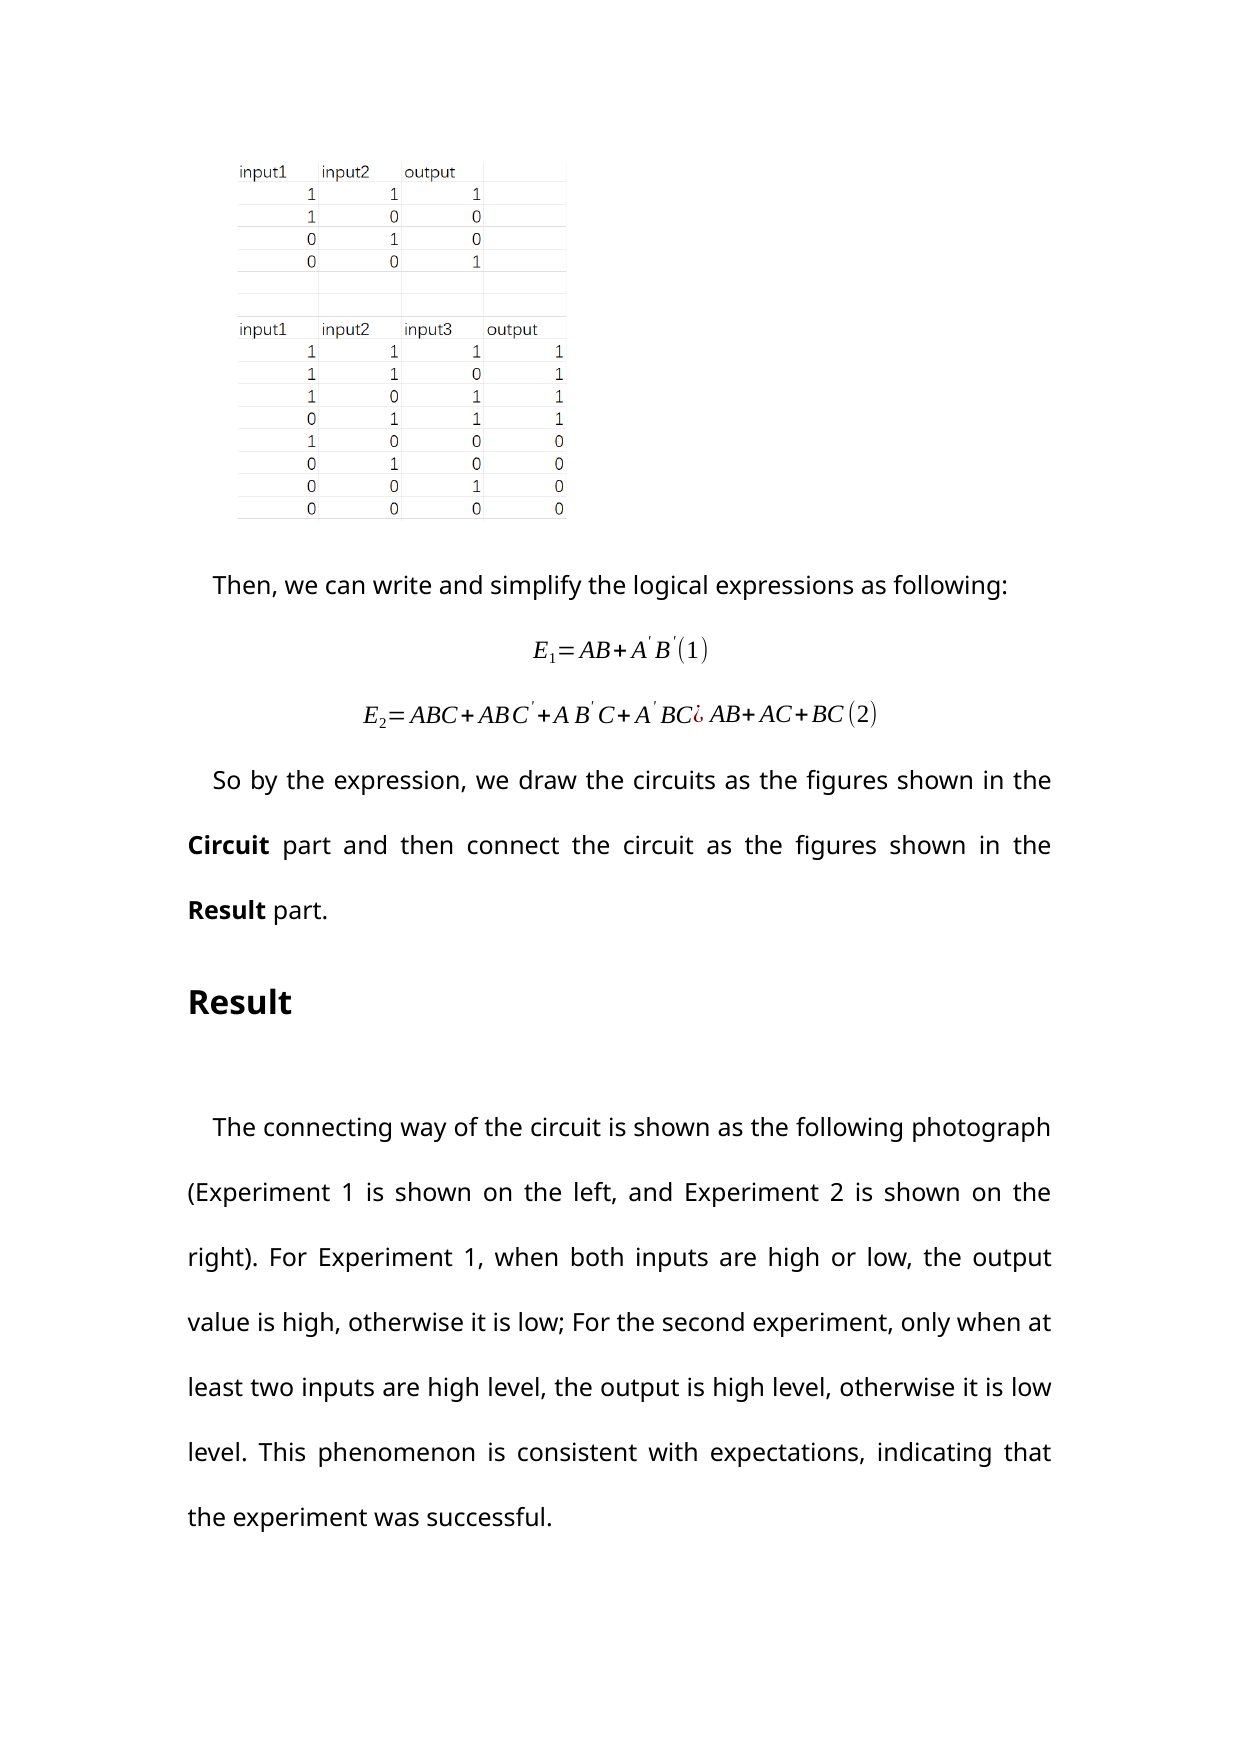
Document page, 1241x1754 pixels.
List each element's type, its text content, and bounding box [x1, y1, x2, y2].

text So by the expression, we draw the circuits as the figures shown in the Circuit part and then connect the circuit as the figures shown in the Result part. [187, 747, 1053, 942]
text Then, we can write and simplify the logical expressions as following: [187, 552, 1053, 617]
picture [237, 162, 567, 521]
subtitle Result [187, 969, 1053, 1034]
text The connecting way of the circuit is shown as the following photograph (Experiment 1 is shown on the left, and Experiment 2 is shown on the right). For Experiment 1, when both inputs are high or low, the output value is high, otherwise it is low; For the second experiment, only when at least two inputs are high level, the output is high level, otherwise it is low level. This phenomenon is consistent with expectations, indicating that the experiment was successful. [187, 1094, 1053, 1549]
